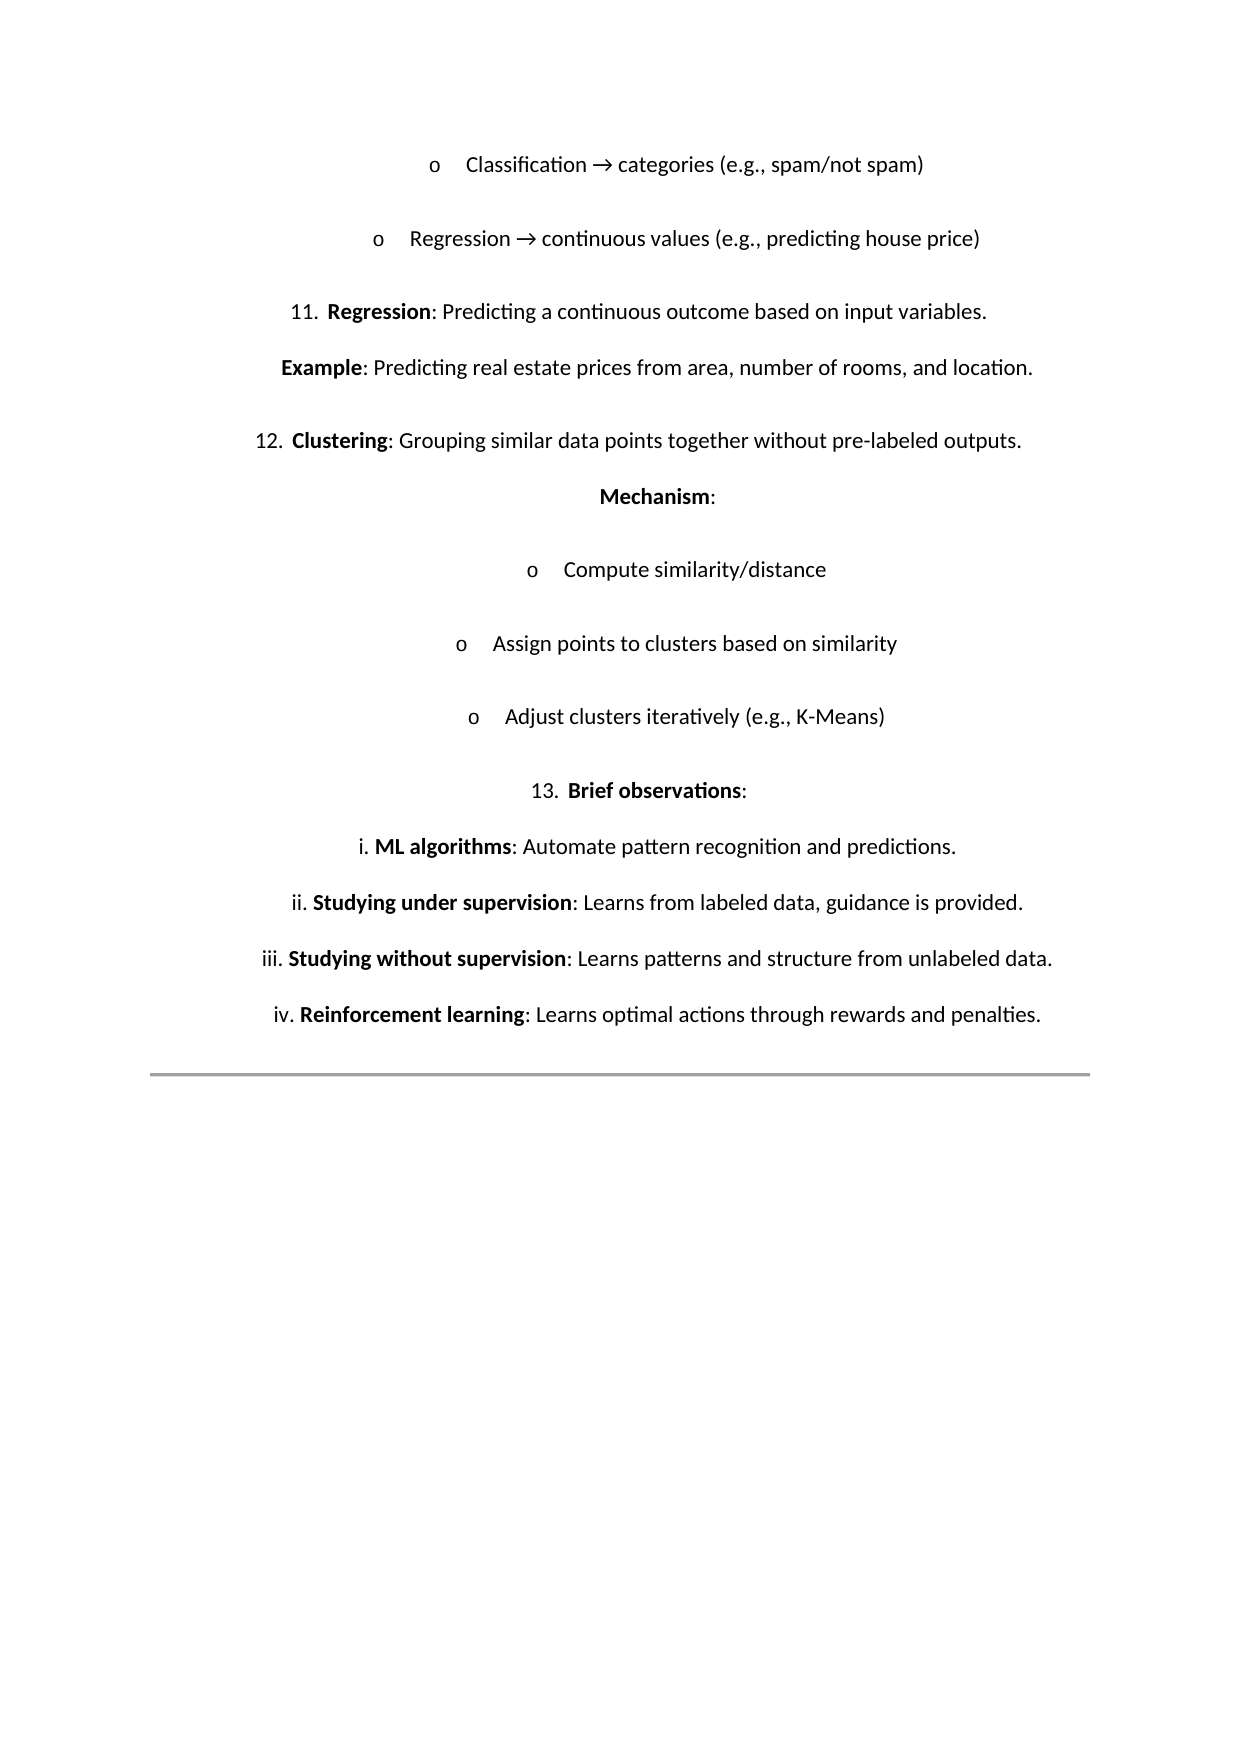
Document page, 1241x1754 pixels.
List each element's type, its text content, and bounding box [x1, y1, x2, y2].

list Adjust clusters iteratively (e.g., K-Means) [262, 702, 1090, 731]
list Brief observations: i. ML algorithms: Automate pattern recognition and predictions. ii. Studying under supervision: Learns from labeled data, guidance is provided. iii. Studying without supervision: Learns patterns and structure from unlabeled data. iv. Reinforcement learning: Learns optimal actions through rewards and penalties. [187, 776, 1090, 1028]
list Classification → categories (e.g., spam/not spam) [262, 150, 1090, 178]
list Compute similarity/distance [262, 555, 1090, 583]
list Regression → continuous values (e.g., predicting house price) [262, 224, 1090, 252]
list Assign points to clusters based on similarity [262, 629, 1090, 657]
list Regression: Predicting a continuous outcome based on input variables. Example: Predicting real estate prices from area, number of rooms, and location. [187, 297, 1090, 382]
list Clustering: Grouping similar data points together without pre-labeled outputs. Mechanism: [187, 426, 1090, 510]
